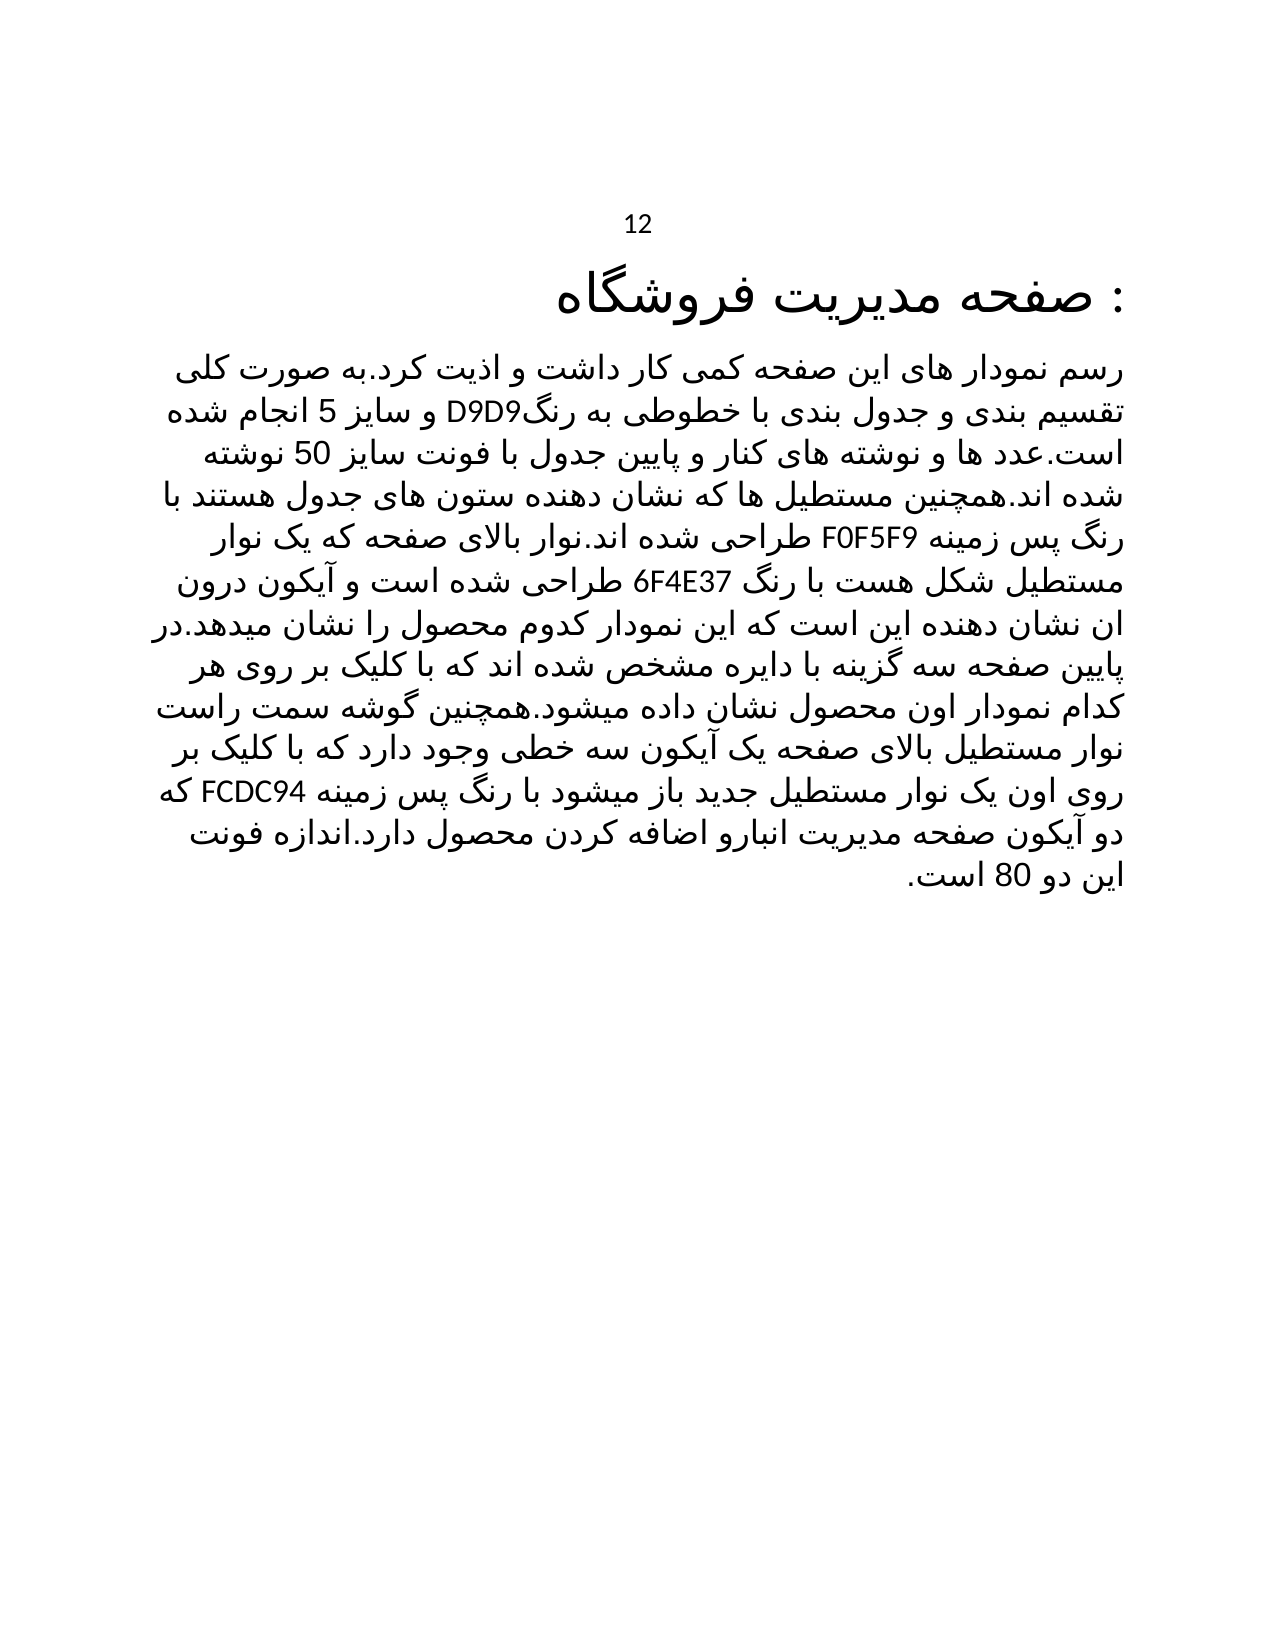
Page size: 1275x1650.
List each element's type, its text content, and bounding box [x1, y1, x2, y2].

text 12 [150, 205, 1125, 241]
text رسم نمودار های این صفحه کمی کار داشت و اذیت کرد.به صورت کلی تقسیم بندی و جدول بندی با خطوطی به رنگD9D9 و سایز 5 انجام شده است.عدد ها و نوشته های کنار و پایین جدول با فونت سایز 50 نوشته شده اند.همچنین مستطیل ها که نشان دهنده ستون های جدول هستند با رنگ پس زمینه F0F5F9 طراحی شده اند.نوار بالای صفحه که یک نوار مستطیل شکل هست با رنگ 6F4E37 طراحی شده است و آیکون درون ان نشان دهنده این است که این نمودار کدوم محصول را نشان میدهد.در پایین صفحه سه گزینه با دایره مشخص شده اند که با کلیک بر روی هر کدام نمودار اون محصول نشان داده میشود.همچنین گوشه سمت راست نوار مستطیل بالای صفحه یک آیکون سه خطی وجود دارد که با کلیک بر روی اون یک نوار مستطیل جدید باز میشود با رنگ پس زمینه FCDC94 که دو آیکون صفحه مدیریت انبارو اضافه کردن محصول دارد.اندازه فونت این دو 80 است. [150, 348, 1125, 893]
text صفحه مدیریت فروشگاه : [150, 260, 1125, 326]
